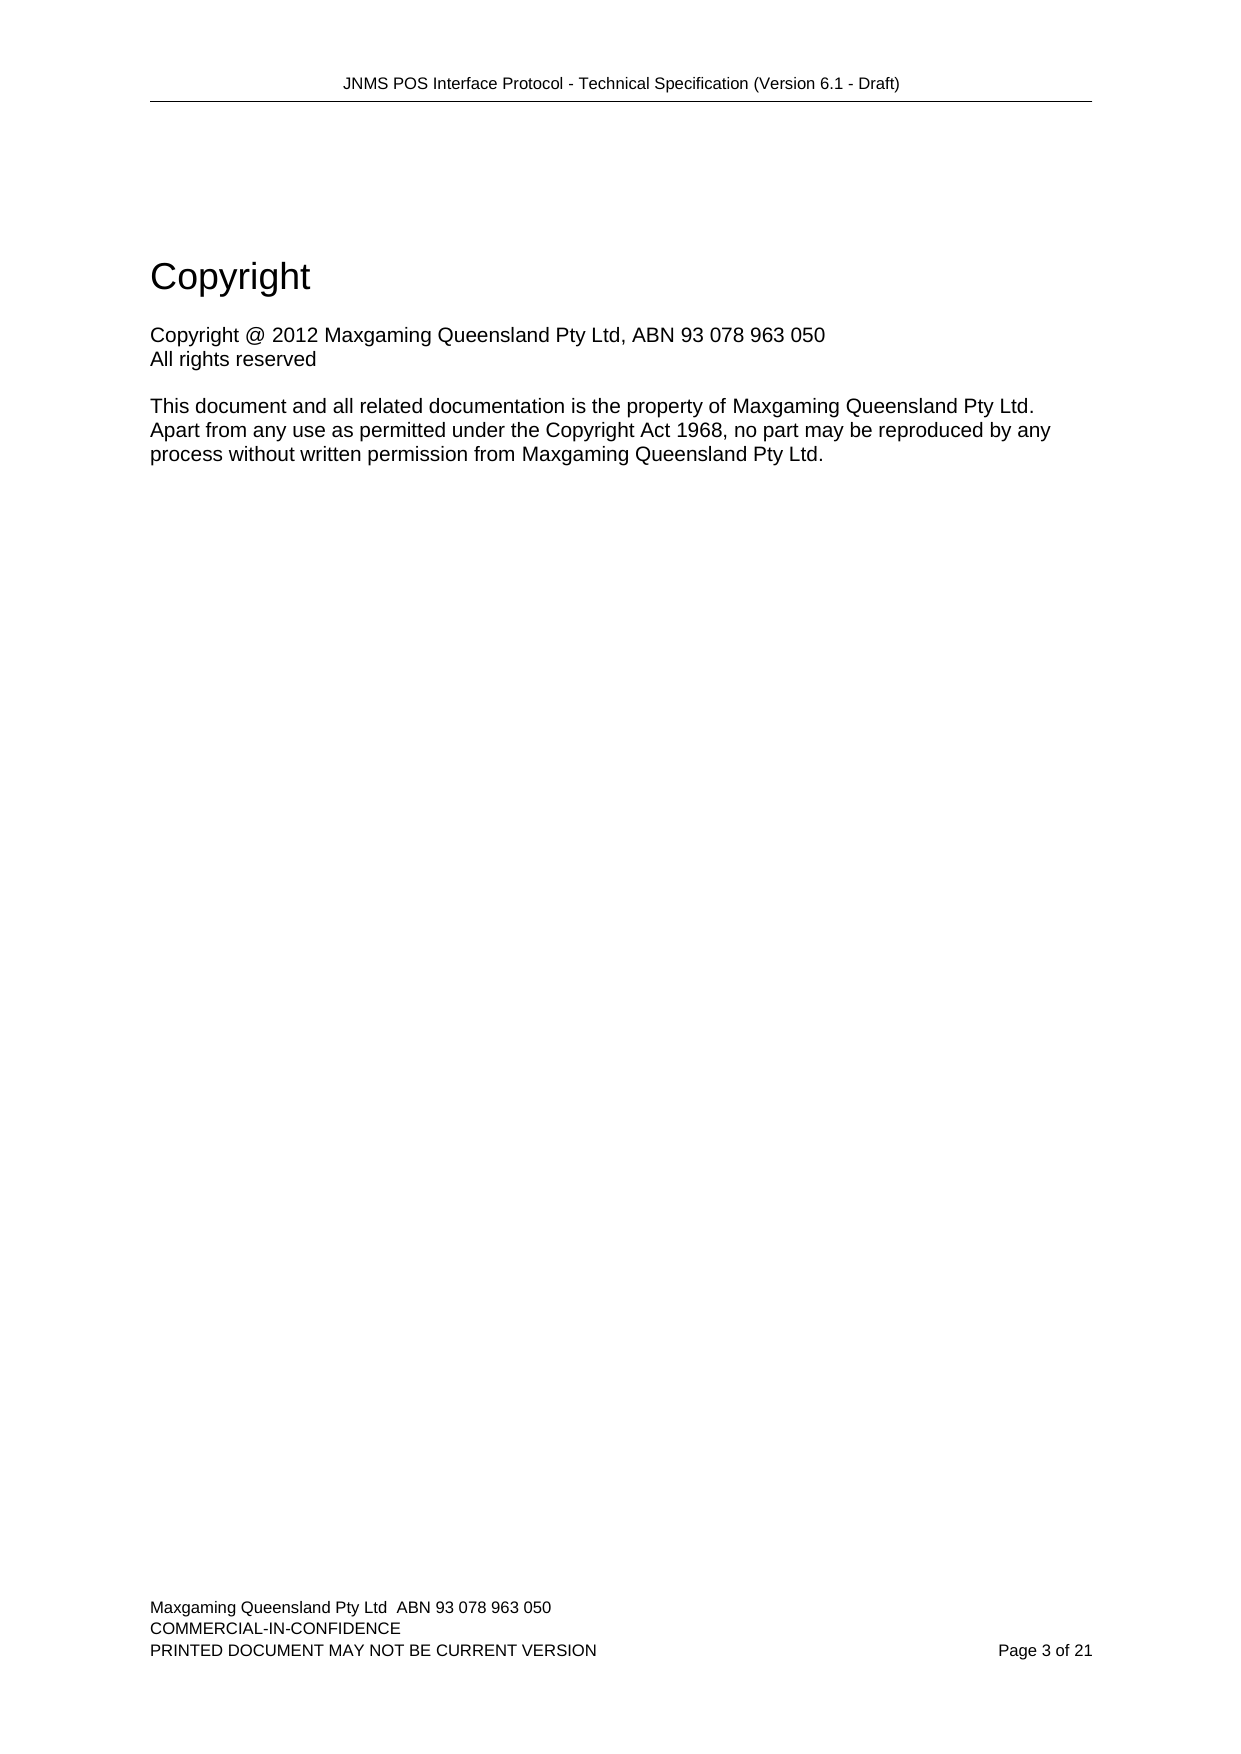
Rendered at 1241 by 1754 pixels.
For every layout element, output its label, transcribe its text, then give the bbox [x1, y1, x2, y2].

subtitle Copyright [150, 254, 1092, 297]
text This document and all related documentation is the property of . Apart from any use as permitted under the Copyright Act 1968, no part may be reproduced by any process without written permission from . [150, 394, 1092, 466]
text All rights reserved [150, 346, 1092, 370]
text Copyright @ , ABN [150, 322, 1092, 346]
